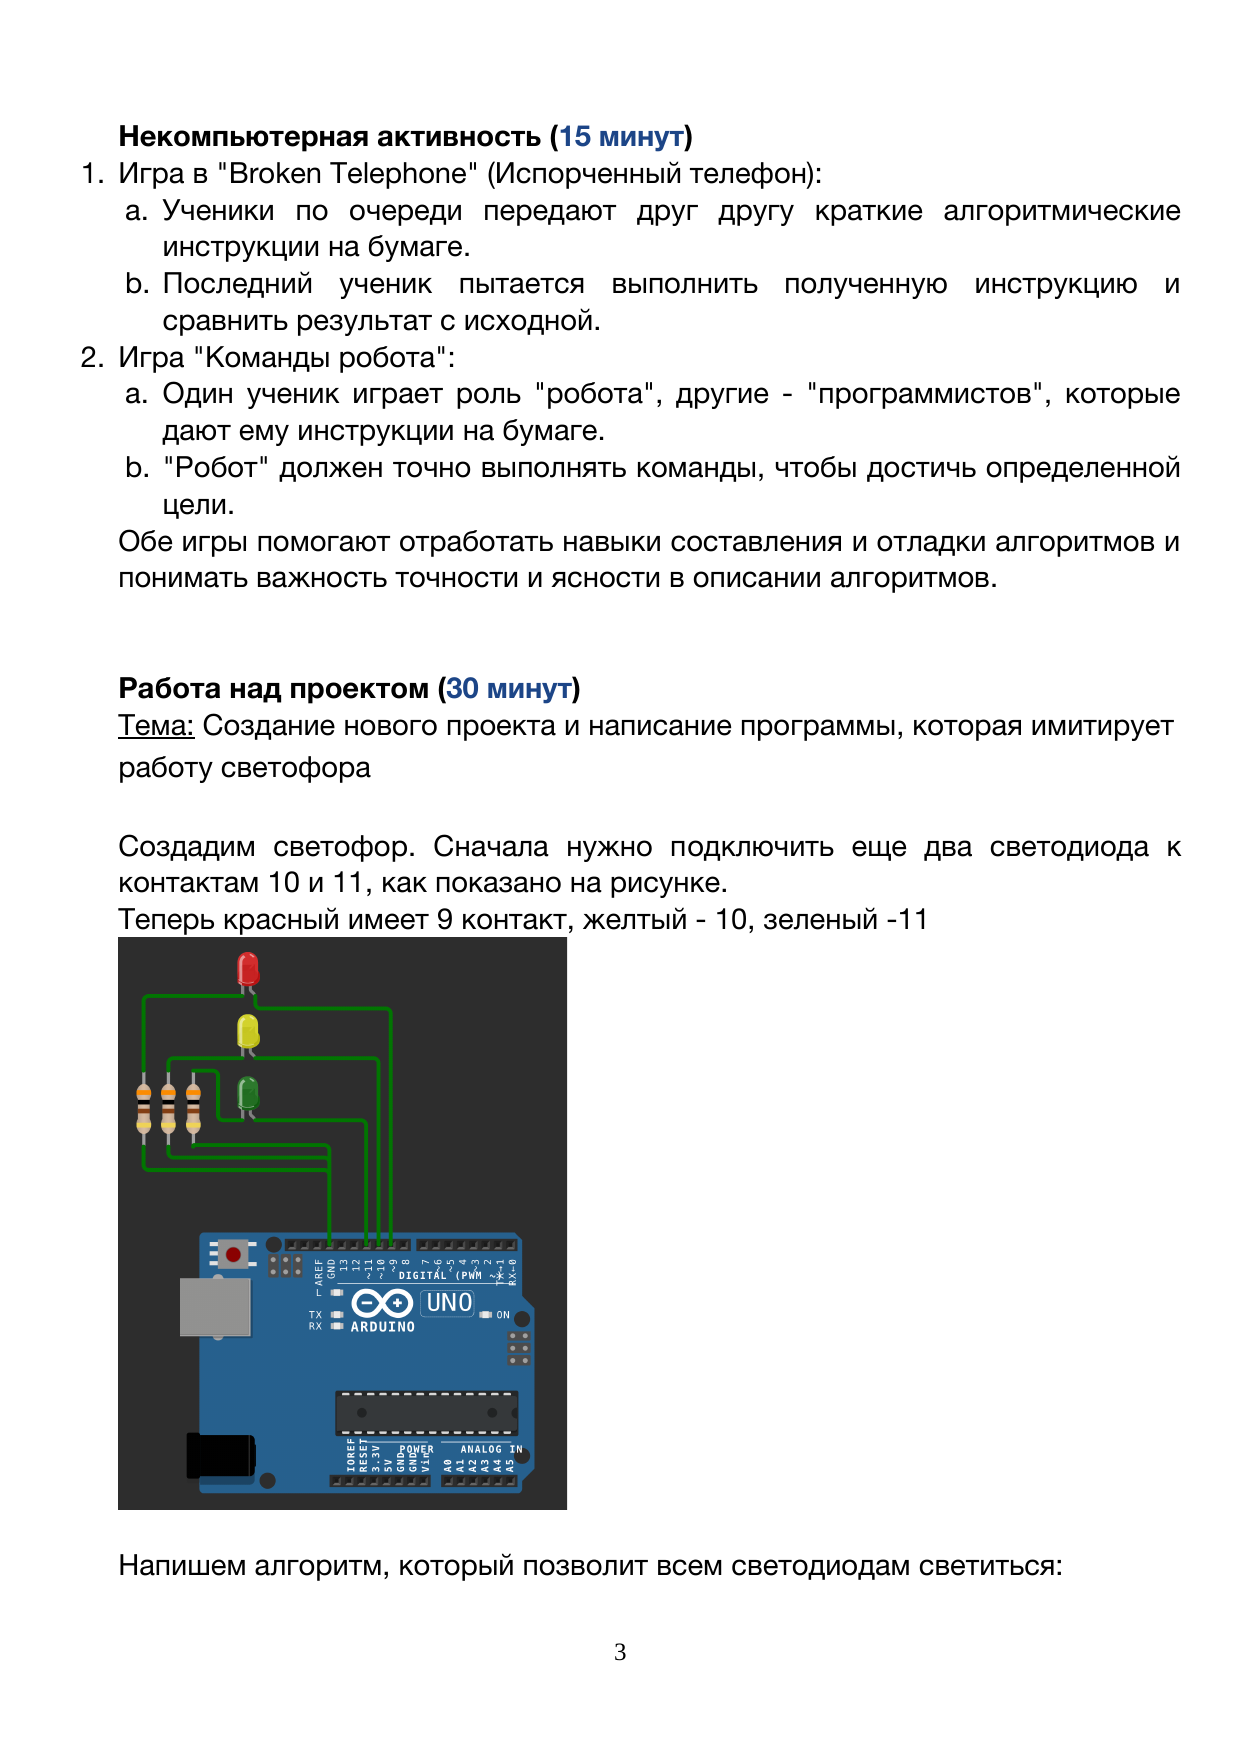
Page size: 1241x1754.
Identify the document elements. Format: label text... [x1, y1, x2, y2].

text Напишем алгоритм, который позволит всем светодиодам светиться: [118, 1547, 1182, 1583]
text Работа над проектом (30 минут) [118, 670, 1182, 706]
list Игра "Команды робота": [81, 339, 1182, 376]
text Теперь красный имеет 9 контакт, желтый - 10, зеленый -11 [118, 901, 1182, 938]
list Игра в "Broken Telephone" (Испорченный телефон): [81, 155, 1182, 192]
list "Робот" должен точно выполнять команды, чтобы достичь определенной цели. [125, 449, 1182, 523]
text Обе игры помогают отработать навыки составления и отладки алгоритмов и понимать важность точности и ясности в описании алгоритмов. [118, 523, 1182, 596]
list Один ученик играет роль "робота", другие - "программистов", которые дают ему инструкции на бумаге. [125, 376, 1182, 449]
text Тема: Создание нового проекта и написание программы, которая имитирует работу светофора [118, 706, 1182, 785]
picture [118, 937, 568, 1510]
list Последний ученик пытается выполнить полученную инструкцию и сравнить результат с исходной. [125, 265, 1182, 339]
text Некомпьютерная активность (15 минут) [118, 118, 1182, 155]
text Создадим светофор. Сначала нужно подключить еще два светодиода к контактам 10 и 11, как показано на рисунке. [118, 828, 1182, 901]
list Ученики по очереди передают друг другу краткие алгоритмические инструкции на бумаге. [125, 192, 1182, 265]
